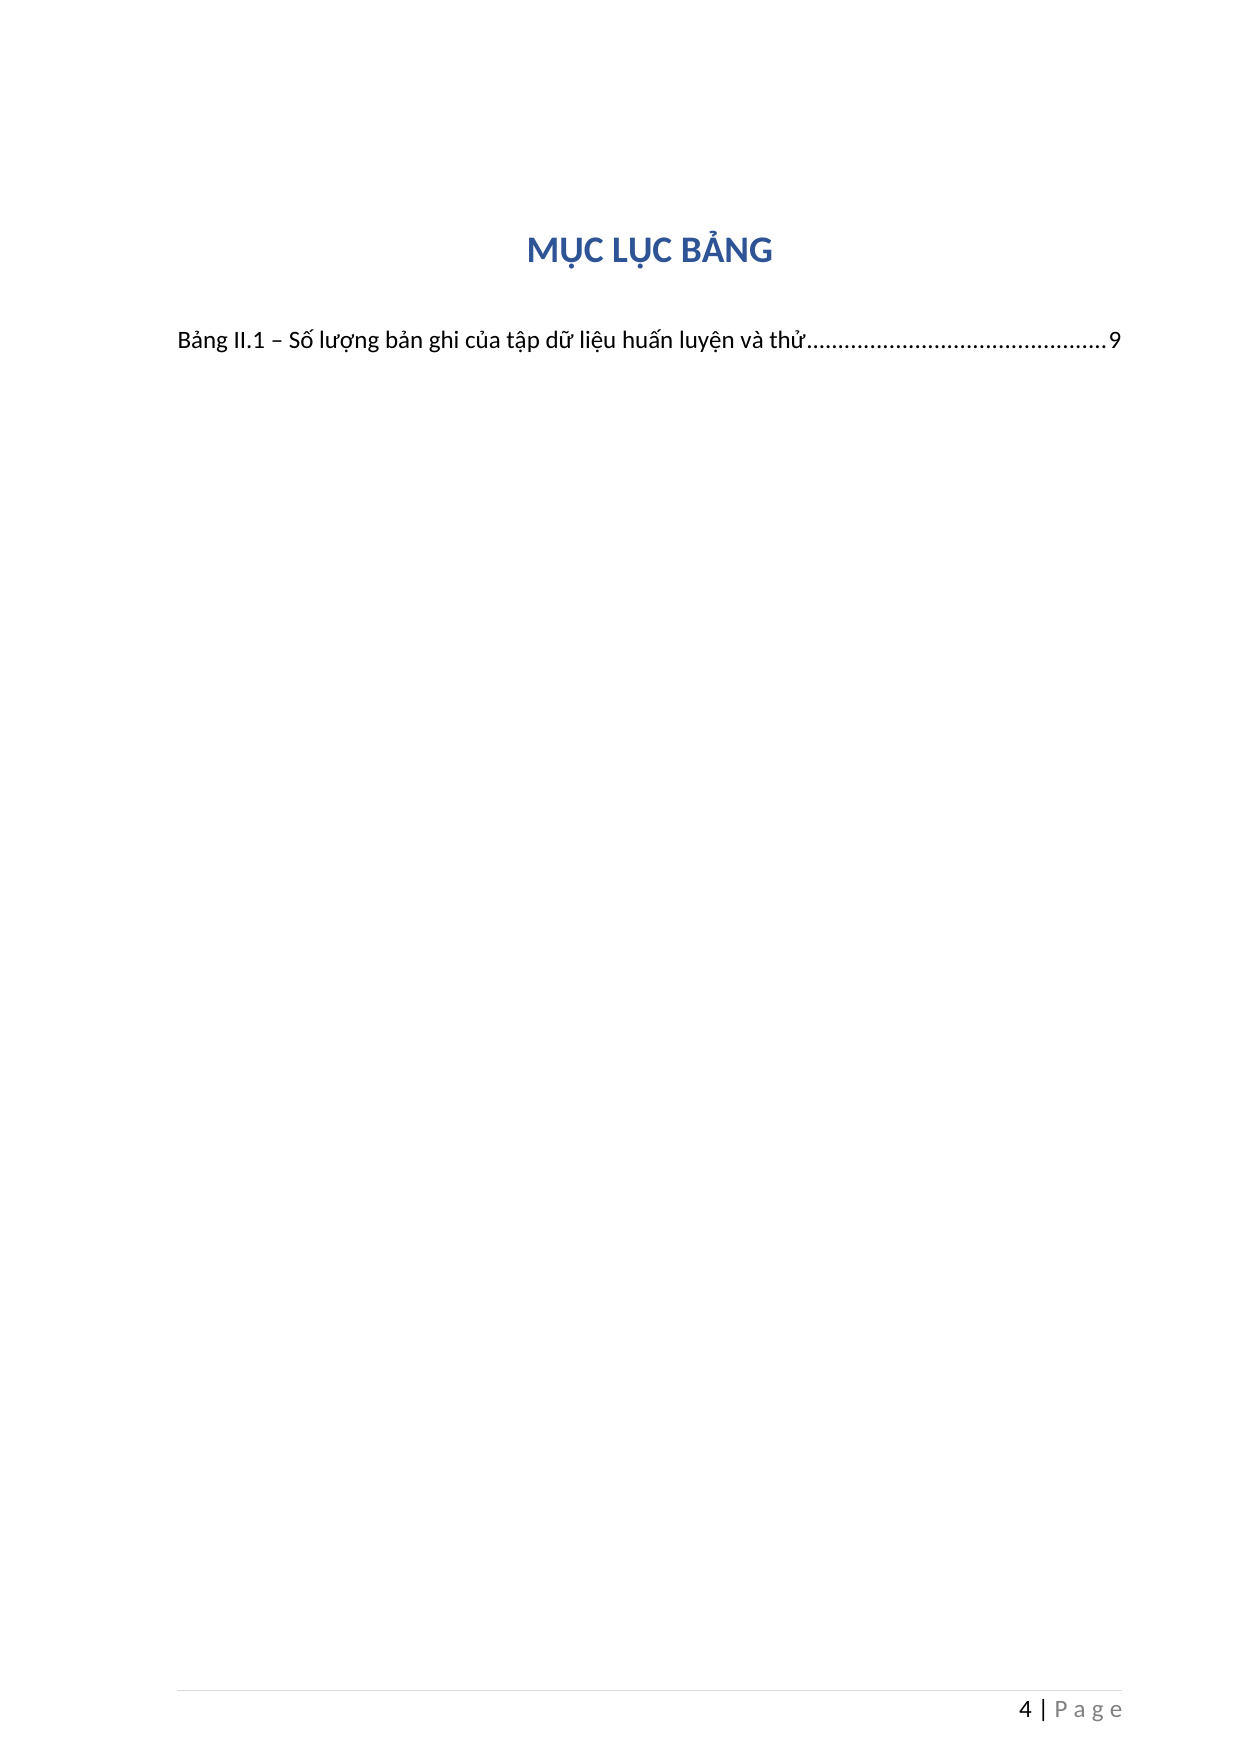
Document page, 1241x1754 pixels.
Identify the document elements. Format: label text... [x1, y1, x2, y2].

subtitle MỤC LỤC BẢNG [177, 226, 1122, 271]
text Bảng II.1 – Số lượng bản ghi của tập dữ liệu huấn luyện và thử 9 [177, 325, 1122, 355]
